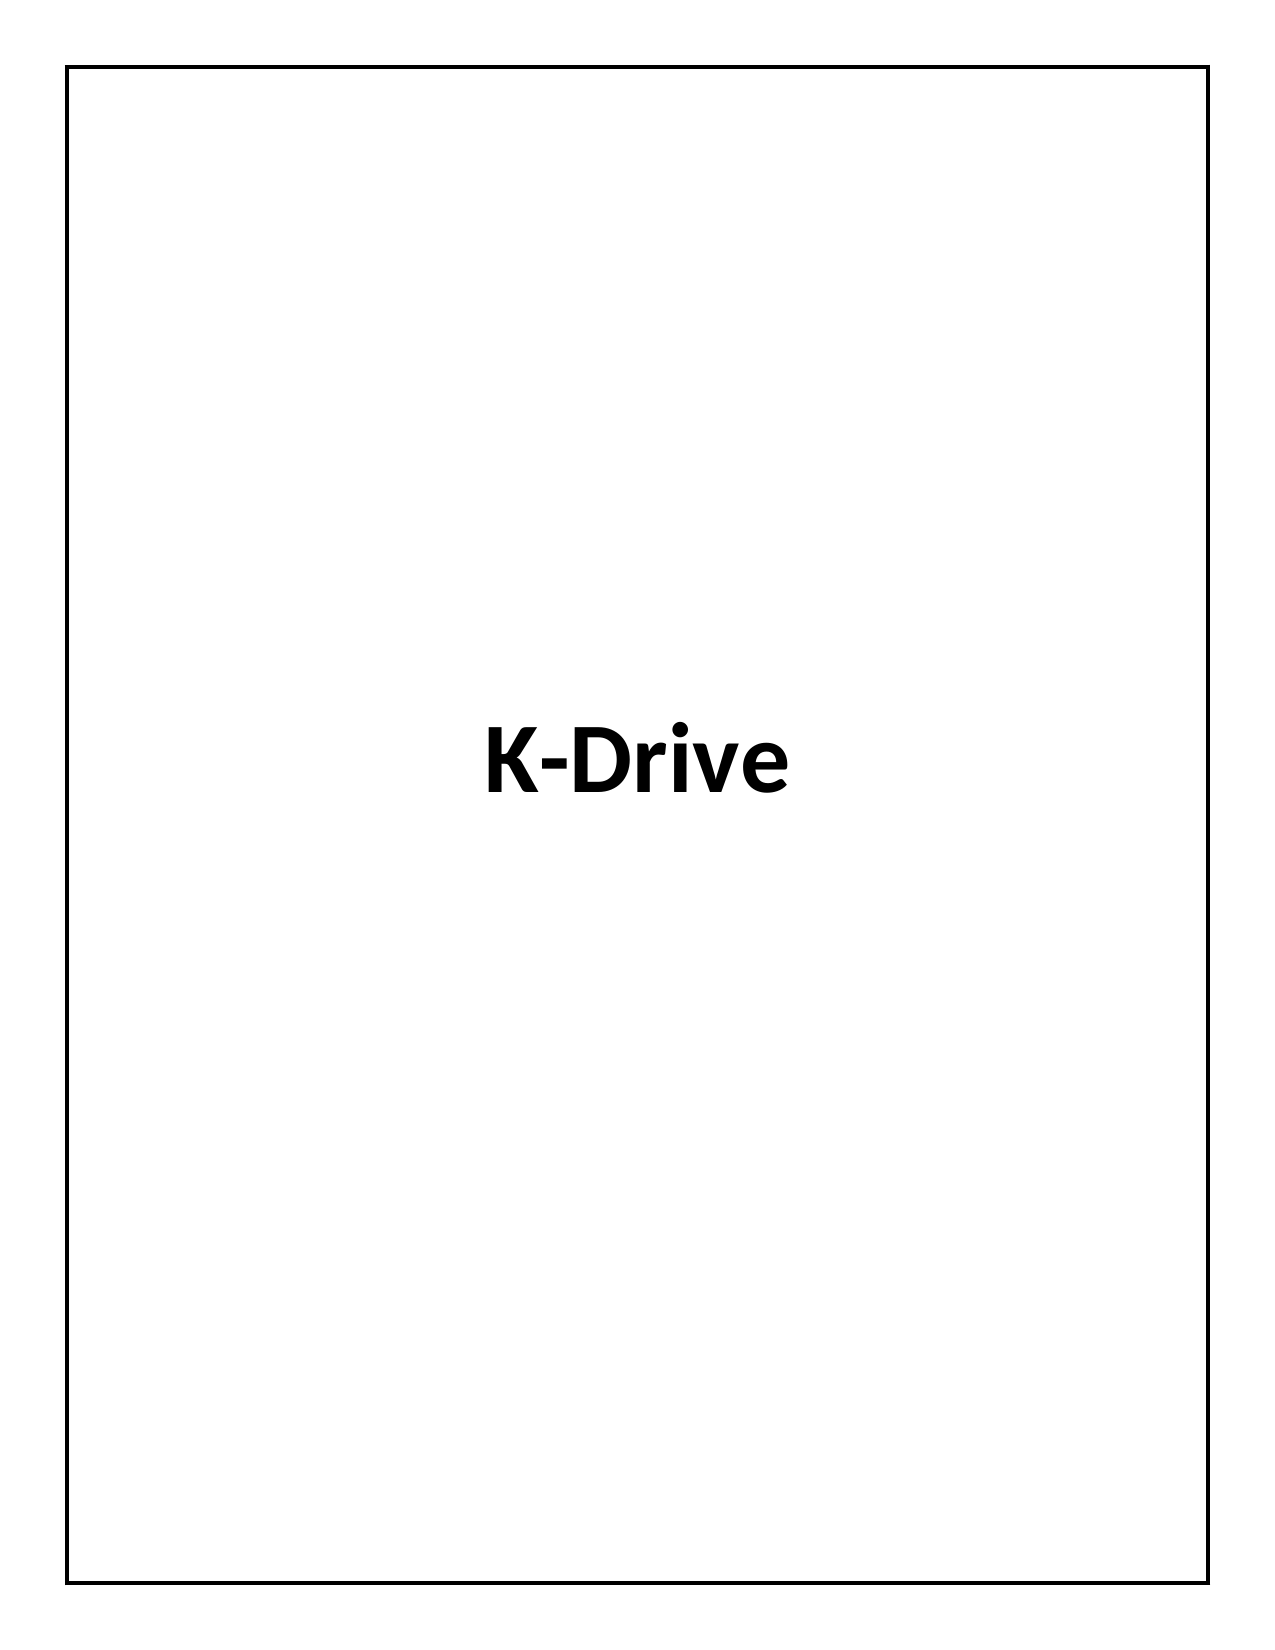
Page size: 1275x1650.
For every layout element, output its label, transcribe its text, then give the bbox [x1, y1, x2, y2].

text K-Drive [150, 696, 1125, 818]
